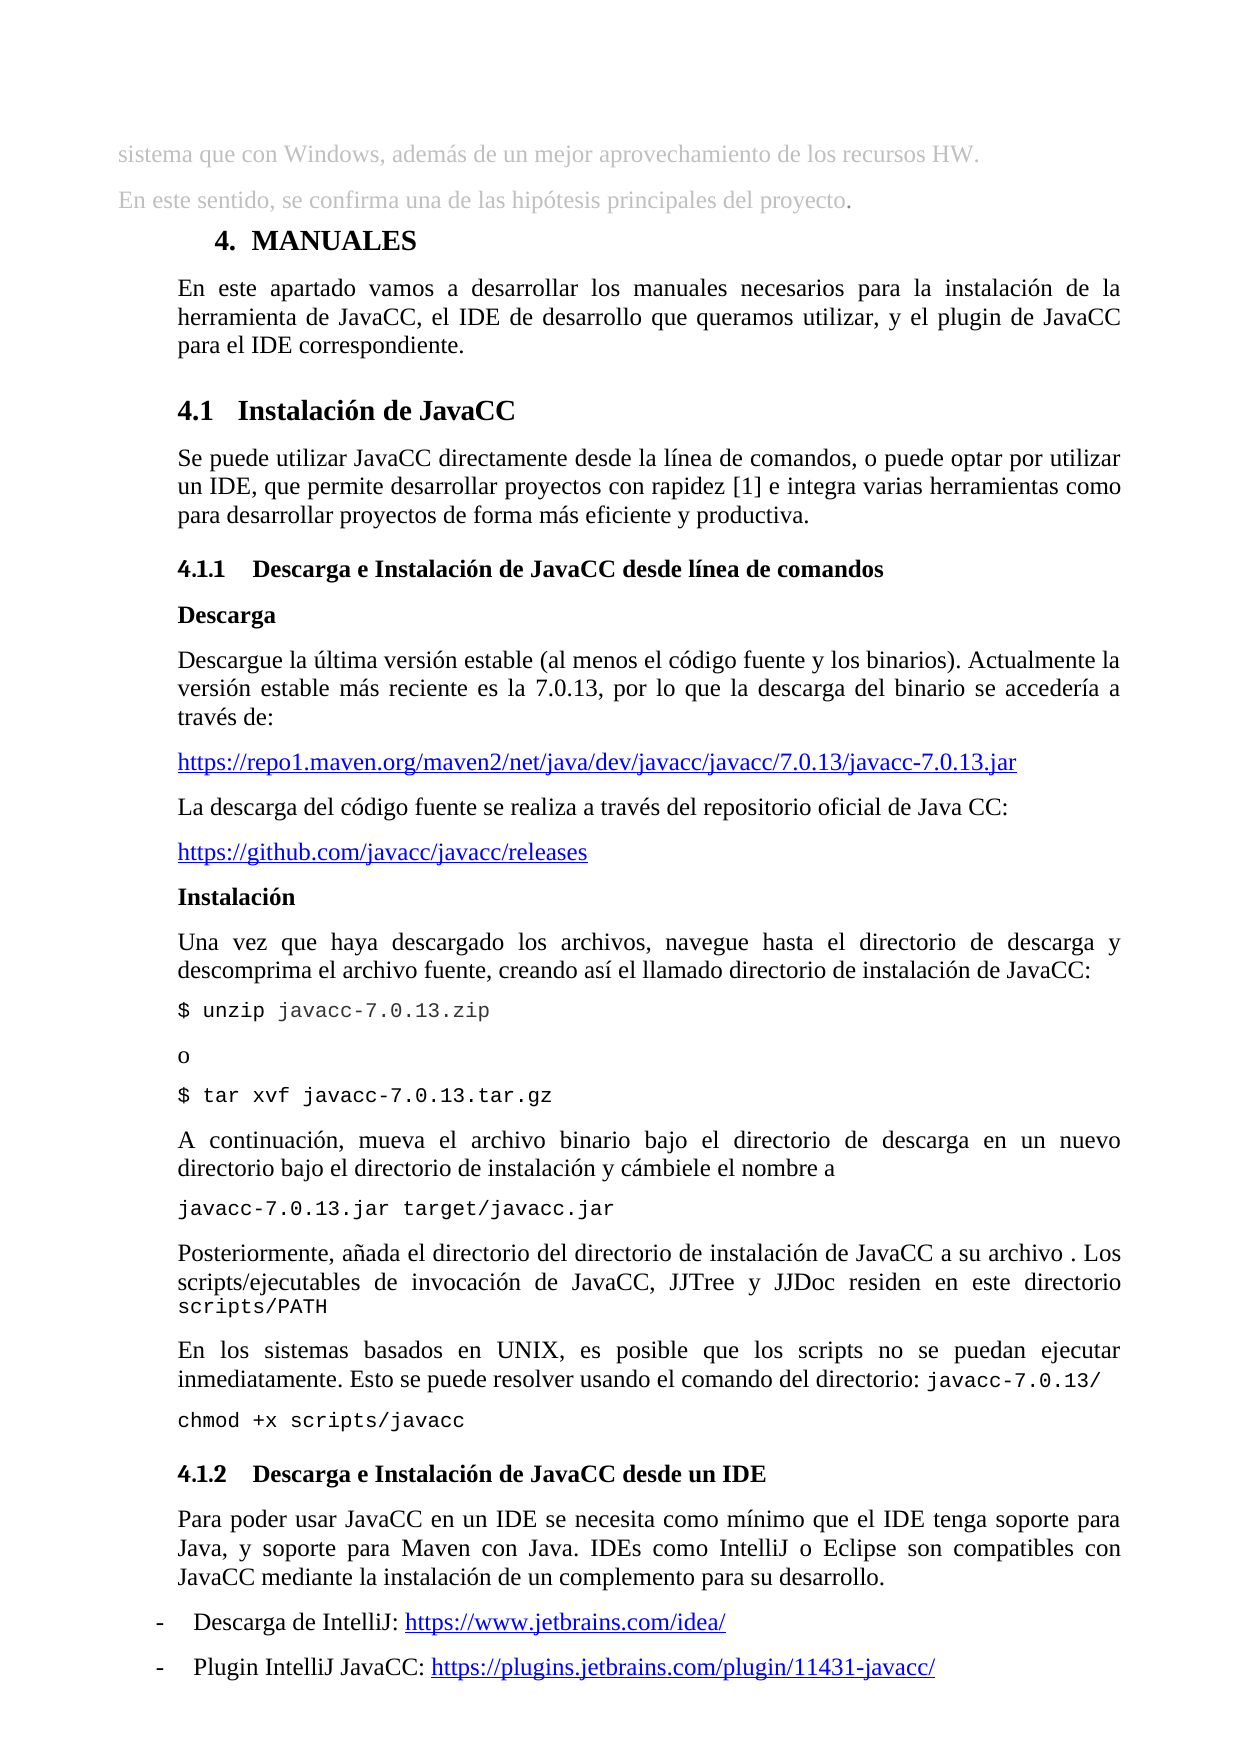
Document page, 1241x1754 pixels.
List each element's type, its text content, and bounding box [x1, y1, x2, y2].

text En este sentido, se confirma una de las hipótesis principales del proyecto. [118, 185, 1173, 214]
text Para poder usar JavaCC en un IDE se necesita como mínimo que el IDE tenga soporte para Java, y soporte para Maven con Java. IDEs como IntelliJ o Eclipse son compatibles con JavaCC mediante la instalación de un complemento para su desarrollo. [177, 1504, 1122, 1591]
subtitle Instalación de JavaCC [177, 393, 1173, 426]
subtitle Descarga e Instalación de JavaCC desde línea de comandos [177, 554, 1173, 584]
text Descargue la última versión estable (al menos el código fuente y los binarios). Actualmente la versión estable más reciente es la 7.0.13, por lo que la descarga del binario se accedería a través de: [177, 645, 1122, 731]
subtitle MANUALES [214, 223, 1173, 257]
text $ unzip javacc-7.0.13.zip [140, 1000, 1122, 1024]
text Una vez que haya descargado los archivos, navegue hasta el directorio de descarga y descomprima el archivo fuente, creando así el llamado directorio de instalación de JavaCC: [177, 927, 1122, 984]
text https://repo1.maven.org/maven2/net/java/dev/javacc/javacc/7.0.13/javacc-7.0.13.jar [177, 747, 1122, 776]
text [118, 139, 1063, 168]
text En este apartado vamos a desarrollar los manuales necesarios para la instalación de la herramienta de JavaCC, el IDE de desarrollo que queramos utilizar, y el plugin de JavaCC para el IDE correspondiente. [177, 273, 1122, 359]
text o [140, 1040, 1122, 1069]
text A continuación, mueva el archivo binario bajo el directorio de descarga en un nuevo directorio bajo el directorio de instalación y cámbiele el nombre a [177, 1125, 1122, 1182]
list Descarga de IntelliJ: https://www.jetbrains.com/idea/ [156, 1607, 1122, 1636]
list Plugin IntelliJ JavaCC: https://plugins.jetbrains.com/plugin/11431-javacc/ [156, 1652, 1122, 1681]
text $ tar xvf javacc-7.0.13.tar.gz [140, 1085, 1122, 1109]
text Posteriormente, añada el directorio del directorio de instalación de JavaCC a su archivo . Los scripts/ejecutables de invocación de JavaCC, JJTree y JJDoc residen en este directorio scripts/PATH [177, 1238, 1122, 1319]
text Se puede utilizar JavaCC directamente desde la línea de comandos, o puede optar por utilizar un IDE, que permite desarrollar proyectos con rapidez e integra varias herramientas como para desarrollar proyectos de forma más eficiente y productiva. [177, 443, 1122, 529]
text Descarga [177, 600, 1122, 628]
text Instalación [140, 882, 1122, 911]
text chmod +x scripts/javacc [177, 1410, 1122, 1434]
text javacc-7.0.13.jar target/javacc.jar [177, 1198, 1122, 1222]
text https://github.com/javacc/javacc/releases [140, 837, 1122, 866]
text La descarga del código fuente se realiza a través del repositorio oficial de Java CC: [177, 792, 1122, 821]
text En los sistemas basados en UNIX, es posible que los scripts no se puedan ejecutar inmediatamente. Esto se puede resolver usando el comando del directorio: javacc-7.0.13/ [177, 1336, 1122, 1394]
subtitle Descarga e Instalación de JavaCC desde un IDE [177, 1459, 1173, 1488]
